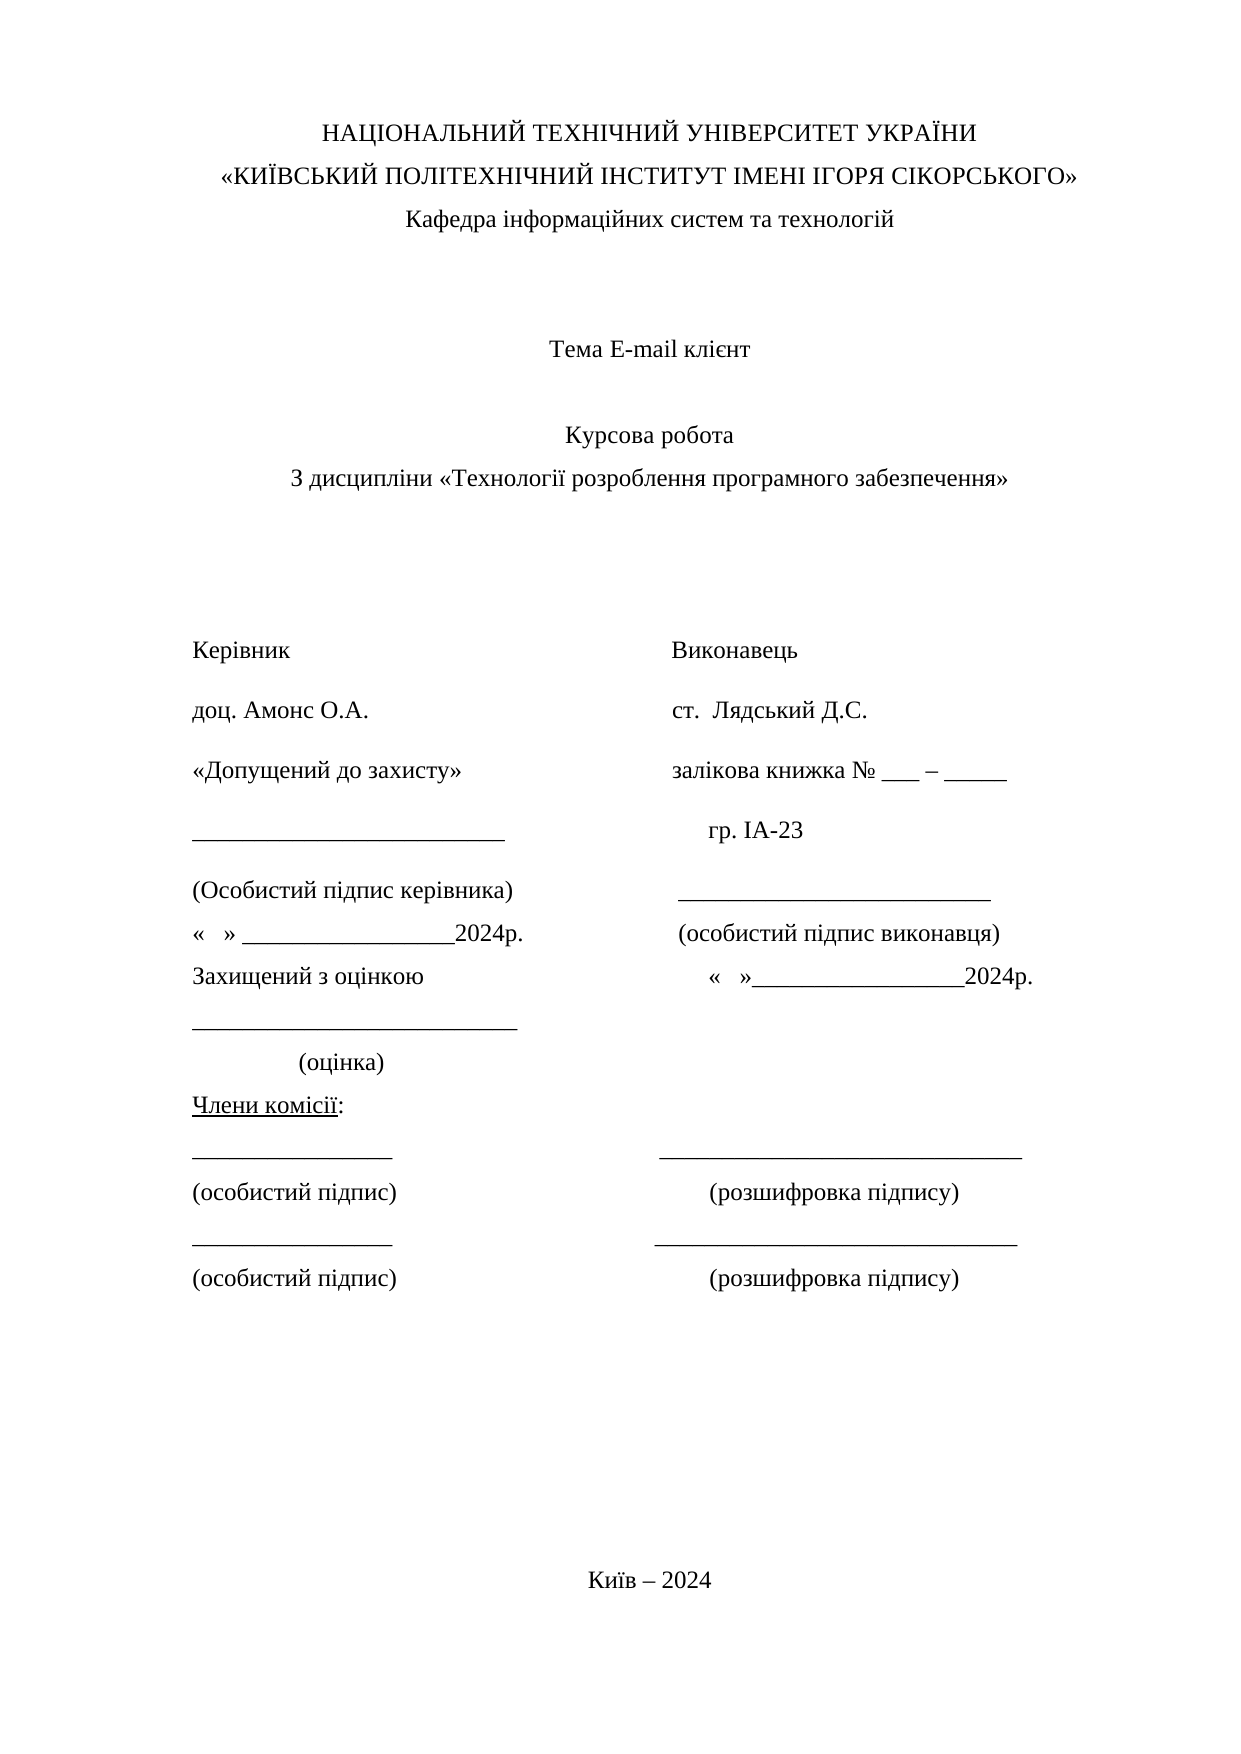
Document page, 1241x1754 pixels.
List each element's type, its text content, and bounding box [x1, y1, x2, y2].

text (особистий підпис) (розшифровка підпису) [118, 1177, 1181, 1205]
text Керівник Виконавець [118, 636, 1181, 664]
text Київ – 2024 [118, 1565, 1181, 1593]
text (особистий підпис) (розшифровка підпису) [118, 1263, 1181, 1292]
text Захищений з оцінкою « »_________________2024р. [118, 961, 1181, 990]
text доц. Амонс О.А. ст. Лядський Д.С. [118, 695, 1181, 724]
text «КИЇВСЬКИЙ ПОЛІТЕХНІЧНИЙ ІНСТИТУТ ІМЕНІ ІГОРЯ СІКОРСЬКОГО» [118, 161, 1181, 190]
text ________________ _____________________________ [118, 1220, 1181, 1248]
text З дисципліни «Технології розроблення програмного забезпечення» [118, 463, 1181, 492]
text « » _________________2024р. (особистий підпис виконавця) [118, 918, 1181, 947]
text (оцінка) [118, 1047, 1181, 1076]
title Курсова робота [118, 420, 1181, 449]
text НАЦІОНАЛЬНИЙ ТЕХНІЧНИЙ УНІВЕРСИТЕТ УКРАЇНИ [118, 118, 1181, 147]
text ________________ _____________________________ [118, 1133, 1181, 1162]
text Тема E-mail клієнт [118, 334, 1181, 362]
text «Допущений до захисту» залікова книжка № ___ – _____ [118, 755, 1181, 784]
text __________________________ [118, 1004, 1181, 1033]
text (Особистий підпис керівника) _________________________ [118, 875, 1181, 903]
text Кафедра інформаційних систем та технологій [118, 204, 1181, 233]
text _________________________ гр. ІА-23 [118, 815, 1181, 844]
text Члени комісії: [118, 1090, 1181, 1119]
